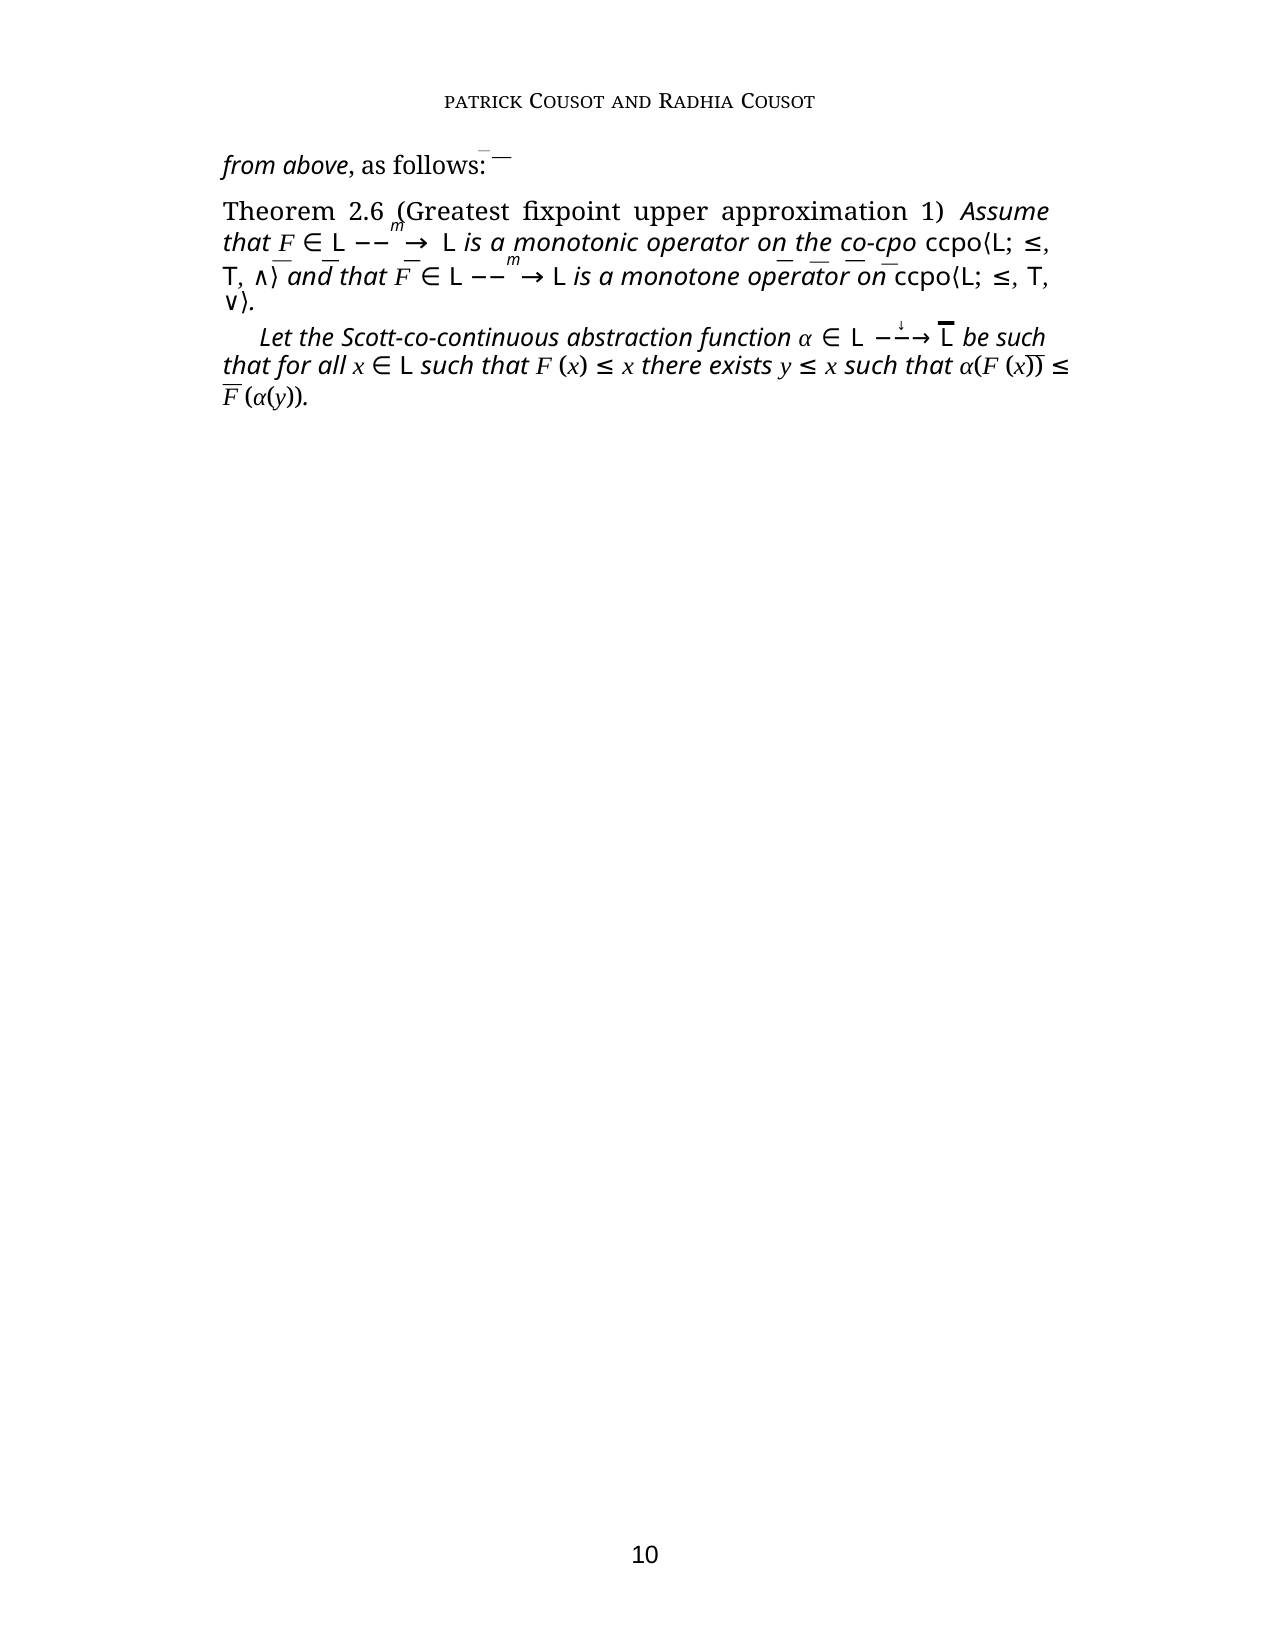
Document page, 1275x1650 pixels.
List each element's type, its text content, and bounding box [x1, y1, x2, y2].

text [223, 150, 1044, 181]
text that for all x ∈ L such that F (x) ≤ x there exists y ≤ x such that α(F (x)) ≤ [223, 352, 1096, 379]
picture [937, 321, 955, 325]
text F (α(y)). [223, 379, 1096, 412]
text Theorem 2.6 (Greatest fixpoint upper approximation 1) Assume that F ∈ L −−m→ L is a monotonic operator on the co-cpo ccpo⟨L; ≤, T, ∧⟩ and that F ∈ L −−m→ L is a monotone operator on ccpo⟨L; ≤, T, ∨⟩. [223, 200, 1050, 317]
text Let the Scott-co-continuous abstraction function α ∈ L −−→ L be such [259, 326, 1096, 352]
